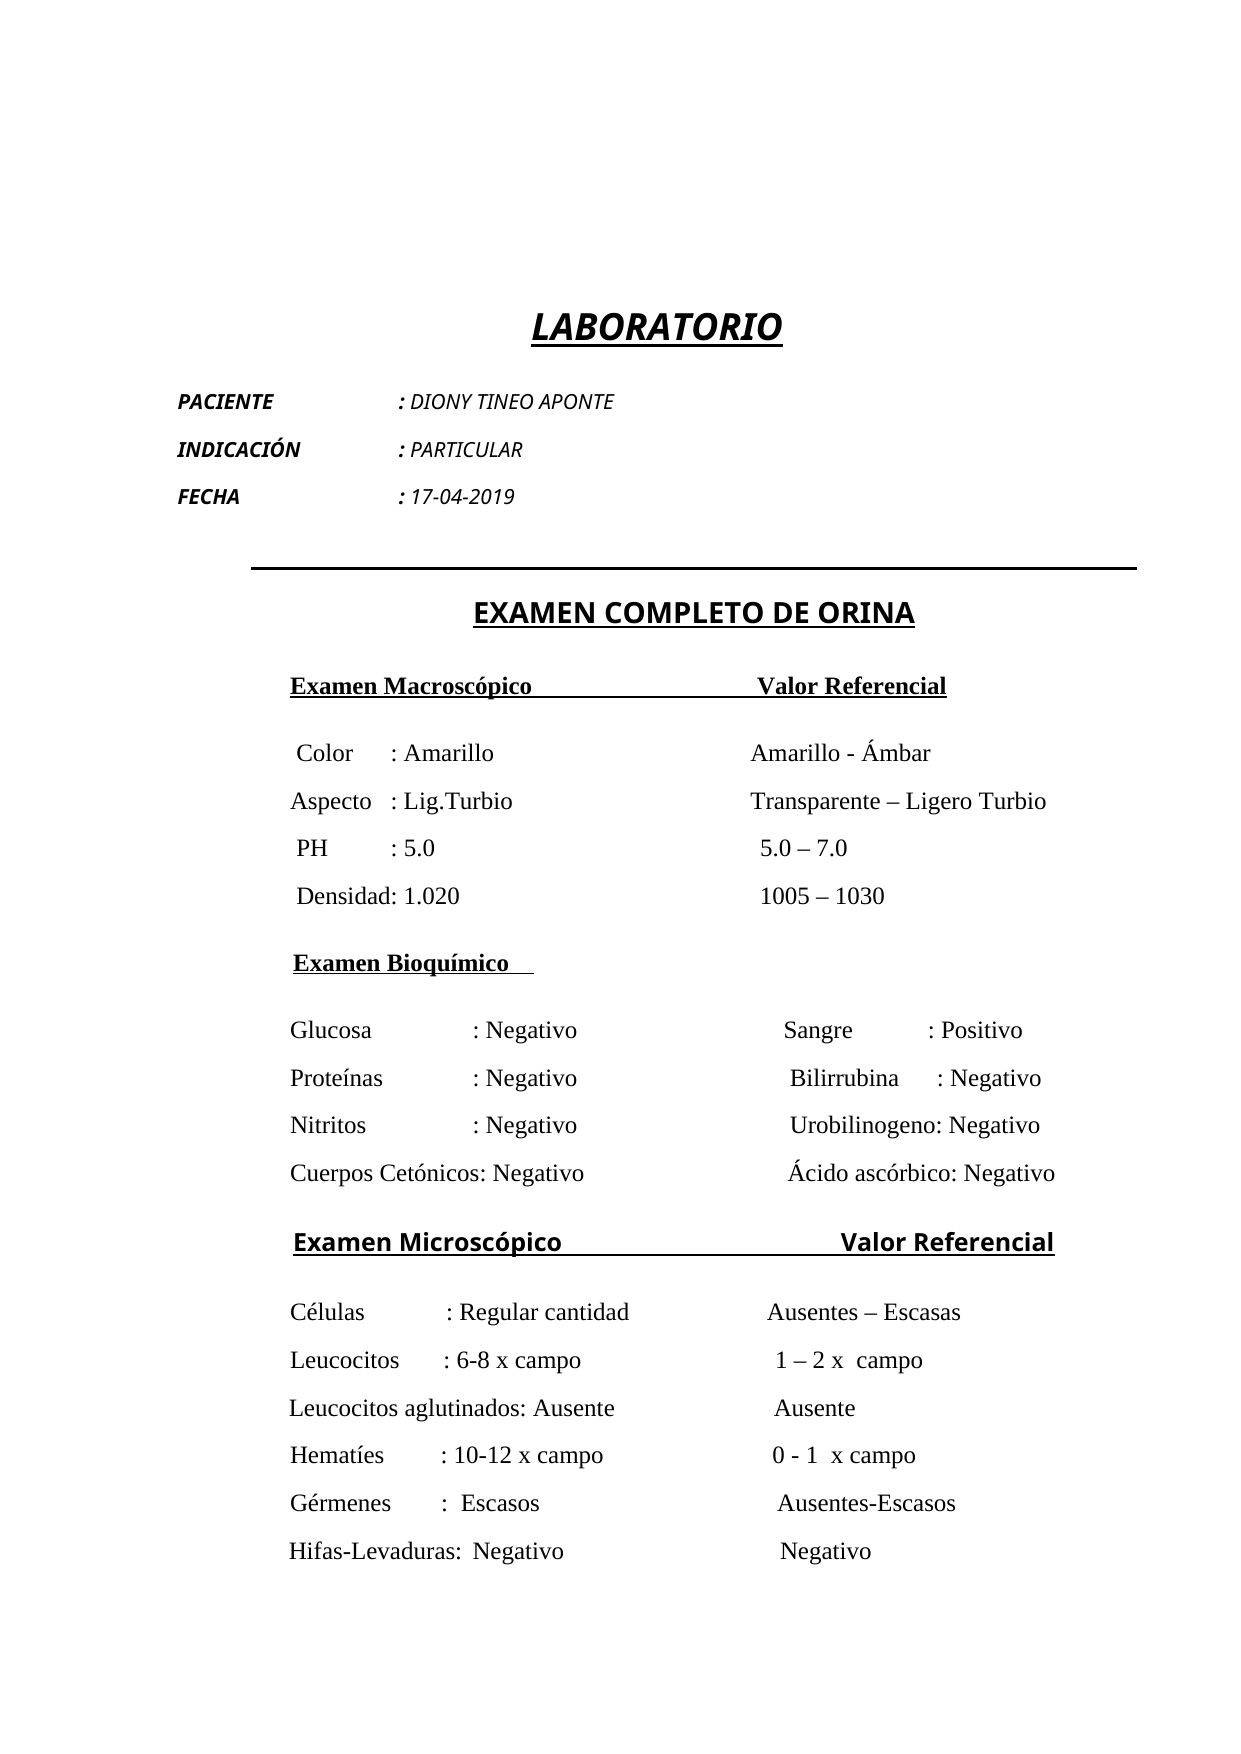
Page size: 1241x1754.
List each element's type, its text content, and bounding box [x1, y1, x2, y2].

text PH : 5.0 5.0 – 7.0 [177, 833, 1137, 862]
text LABORATORIO [177, 301, 1137, 352]
text Nitritos : Negativo Urobilinogeno: Negativo [177, 1110, 1137, 1139]
text Examen Macroscópico Valor Referencial [177, 671, 1137, 700]
text Células : Regular cantidad Ausentes – Escasas [177, 1297, 1137, 1326]
text Proteínas : Negativo Bilirrubina : Negativo [177, 1063, 1137, 1091]
text Hifas-Levaduras: Negativo Negativo [177, 1536, 1137, 1565]
text Leucocitos aglutinados: Ausente Ausente [177, 1393, 1137, 1422]
text Examen Microscópico Valor Referencial [177, 1225, 1137, 1259]
text Leucocitos : 6-8 x campo 1 – 2 x campo [177, 1345, 1137, 1374]
text INDICACIÓN : PARTICULAR [177, 435, 1137, 463]
text EXAMEN COMPLETO DE ORINA [177, 592, 1137, 632]
text Color : Amarillo Amarillo - Ámbar [177, 738, 1137, 767]
text Examen Bioquímico [177, 948, 1137, 977]
text Densidad: 1.020 1005 – 1030 [177, 881, 1137, 910]
text FECHA : 17-04-2019 [177, 482, 1137, 510]
text Cuerpos Cetónicos: Negativo Ácido ascórbico: Negativo [216, 1158, 1137, 1187]
text Gérmenes : Escasos Ausentes-Escasos [177, 1488, 1137, 1517]
text Glucosa : Negativo Sangre : Positivo [177, 1015, 1137, 1044]
text Hematíes : 10-12 x campo 0 - 1 x campo [177, 1441, 1137, 1469]
text Aspecto : Lig.Turbio Transparente – Ligero Turbio [177, 786, 1137, 814]
text PACIENTE : DIONY TINEO APONTE [177, 387, 1137, 416]
